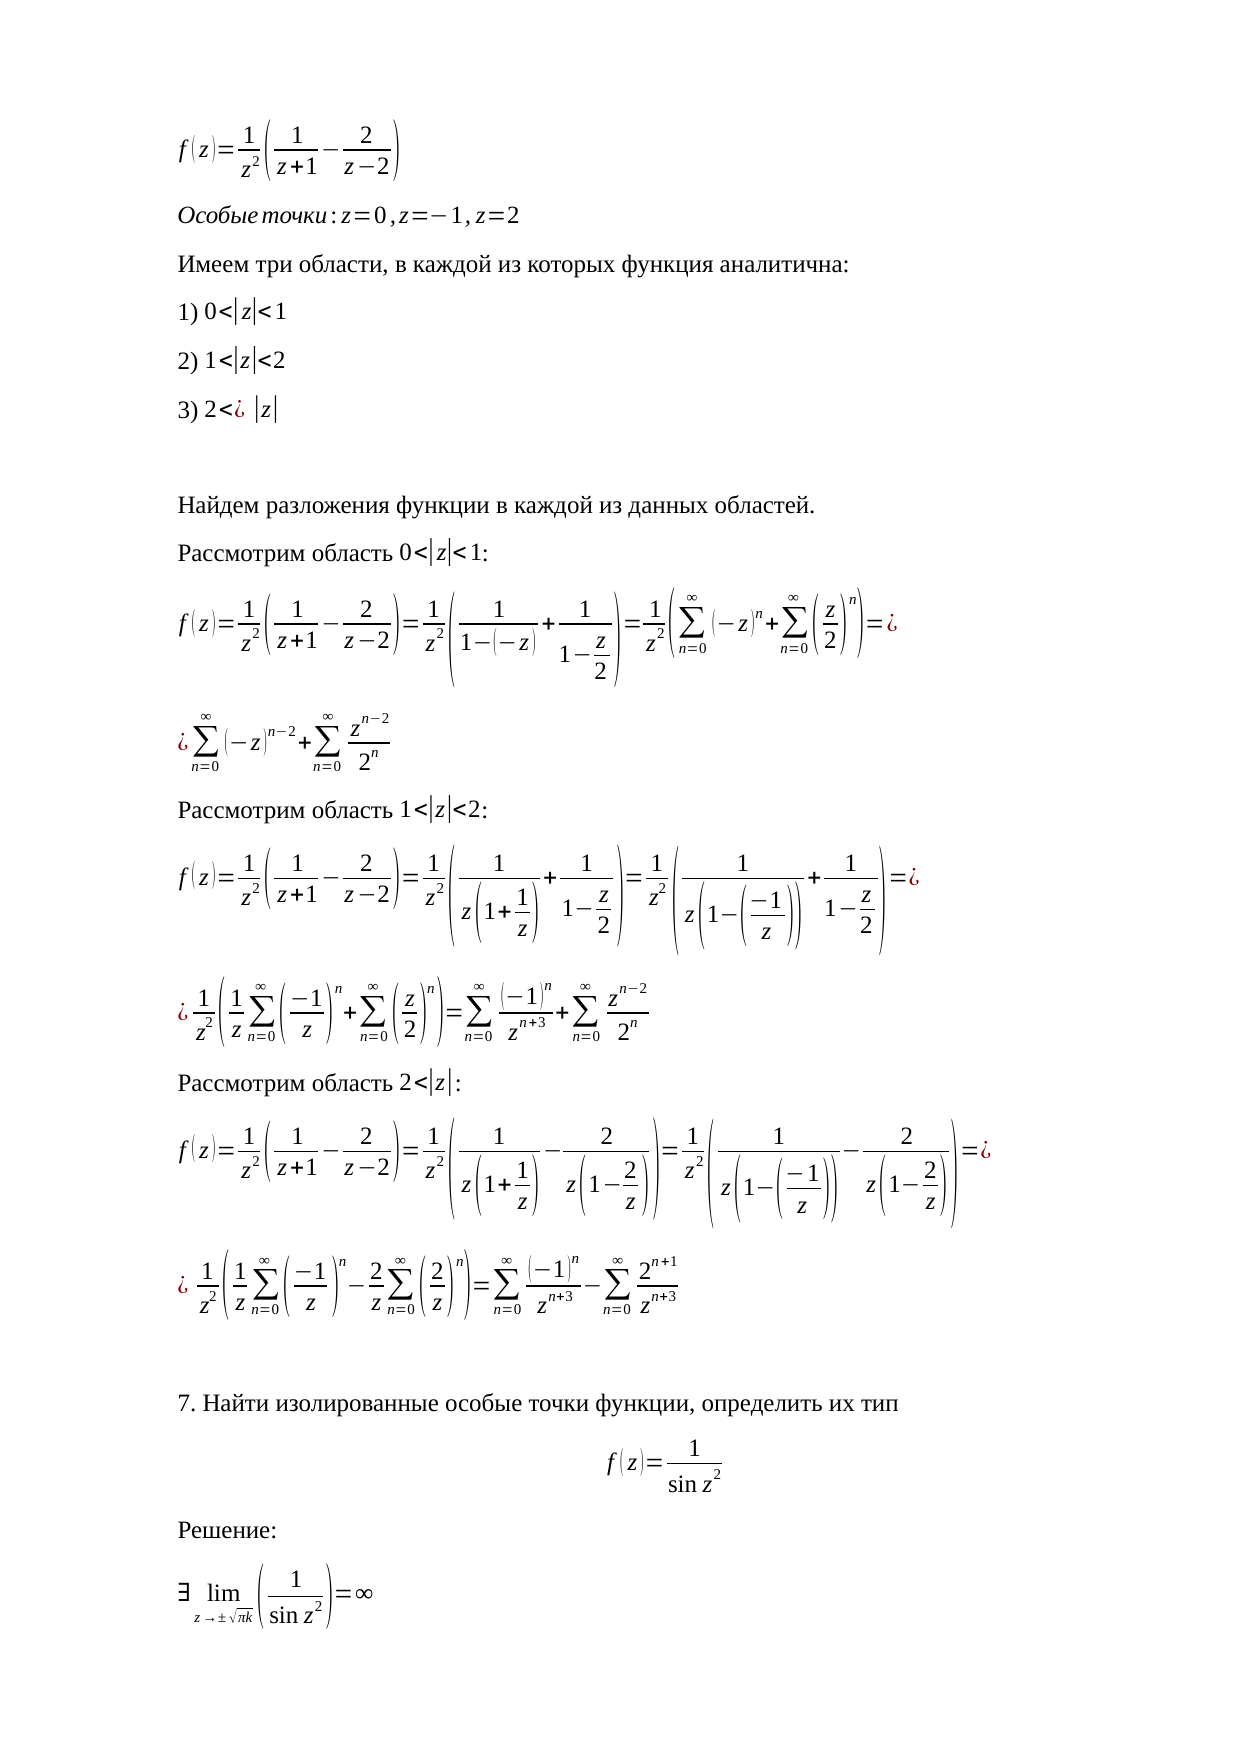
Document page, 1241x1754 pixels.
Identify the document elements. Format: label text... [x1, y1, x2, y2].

text 7. Найти изолированные особые точки функции, определить их тип [177, 1388, 1152, 1416]
text Рассмотрим область : [177, 1067, 1152, 1098]
text Имеем три области, в каждой из которых функция аналитична: [177, 249, 1152, 278]
text Найдем разложения функции в каждой из данных областей. [177, 490, 1152, 518]
text 2) [177, 345, 1152, 376]
text 3) [177, 394, 1152, 424]
text Рассмотрим область : [177, 537, 1152, 567]
text Рассмотрим область : [177, 794, 1152, 825]
text 1) [177, 296, 1152, 327]
text Решение: [177, 1516, 1152, 1544]
